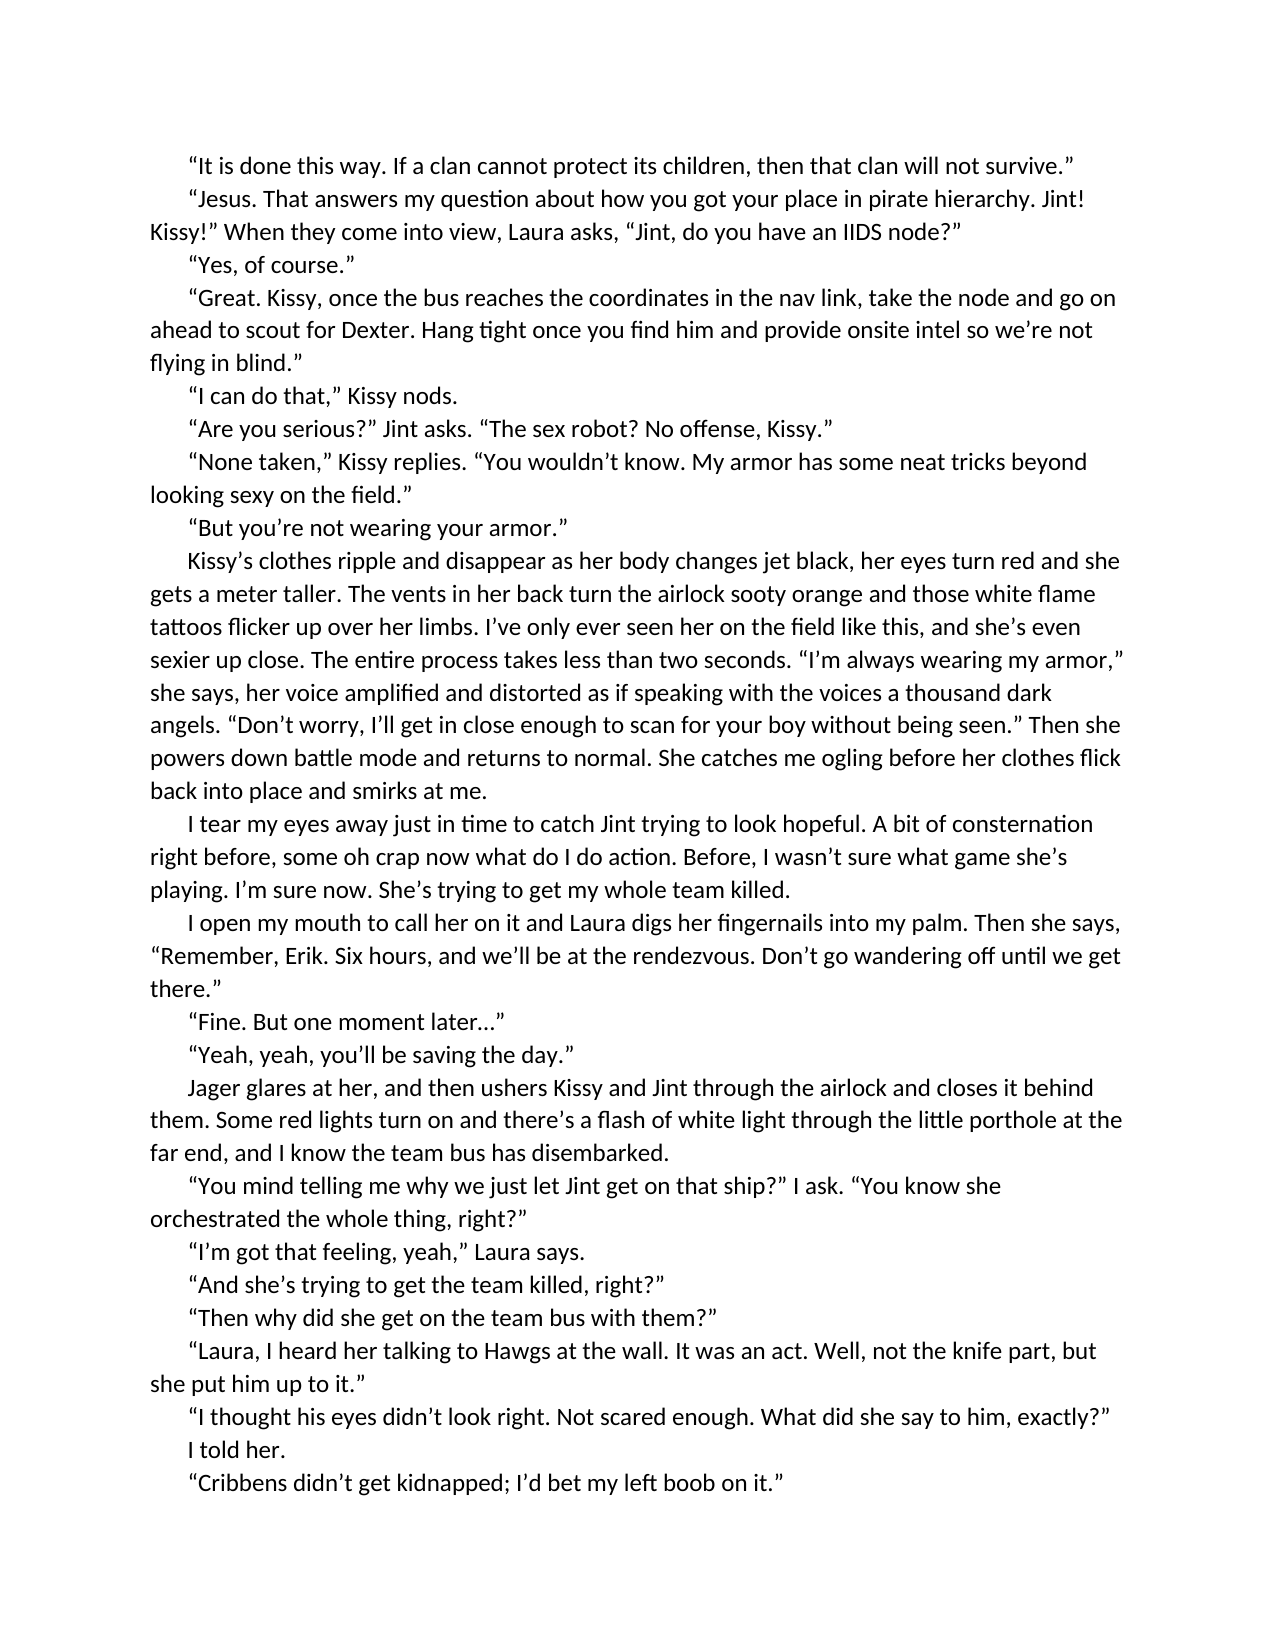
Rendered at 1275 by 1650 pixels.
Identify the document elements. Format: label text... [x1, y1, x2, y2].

text “Yes, of course.” [150, 249, 1125, 279]
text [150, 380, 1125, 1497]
text “It is done this way. If a clan cannot protect its children, then that clan will not survive.” [150, 150, 1125, 181]
text “Jesus. That answers my question about how you got your place in pirate hierarchy. Jint! Kissy!” When they come into view, Laura asks, “Jint, do you have an IIDS node?” [150, 183, 1125, 246]
text “Great. Kissy, once the bus reaches the coordinates in the nav link, take the node and go on ahead to scout for Dexter. Hang tight once you find him and provide onsite intel so we’re not flying in blind.” [150, 282, 1125, 378]
